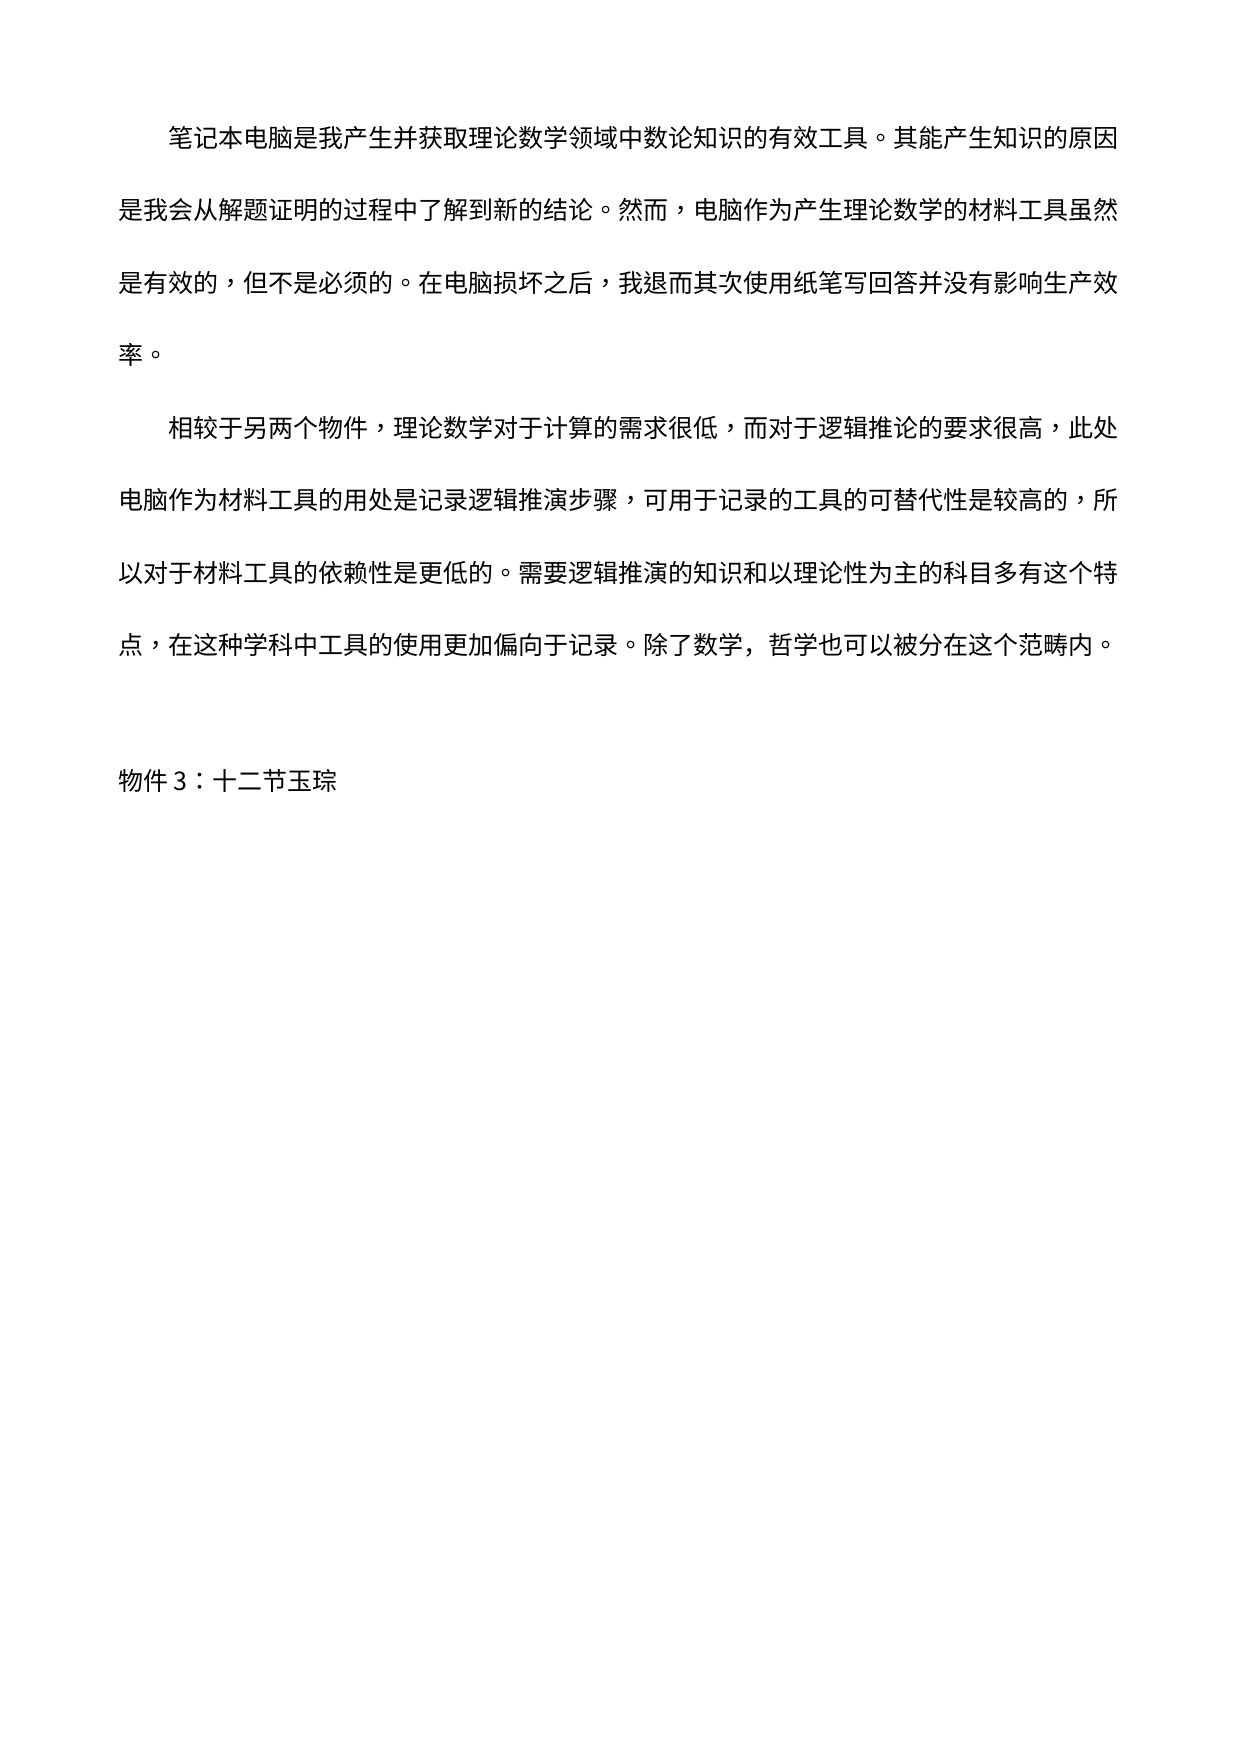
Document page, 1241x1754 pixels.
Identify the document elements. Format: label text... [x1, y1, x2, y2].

text 物件3：十二节玉琮 [118, 762, 1122, 798]
text 相较于另两个物件，理论数学对于计算的需求很低，而对于逻辑推论的要求很高，此处电脑作为材料工具的用处是记录逻辑推演步骤，可用于记录的工具的可替代性是较高的，所以对于材料工具的依赖性是更低的。需要逻辑推演的知识和以理论性为主的科目多有这个特点，在这种学科中工具的使用更加偏向于记录。除了数学，哲学也可以被分在这个范畴内。 [118, 408, 1122, 728]
text 笔记本电脑是我产生并获取理论数学领域中数论知识的有效工具。其能产生知识的原因是我会从解题证明的过程中了解到新的结论。然而，电脑作为产生理论数学的材料工具虽然是有效的，但不是必须的。在电脑损坏之后，我退而其次使用纸笔写回答并没有影响生产效率。 [118, 118, 1122, 372]
